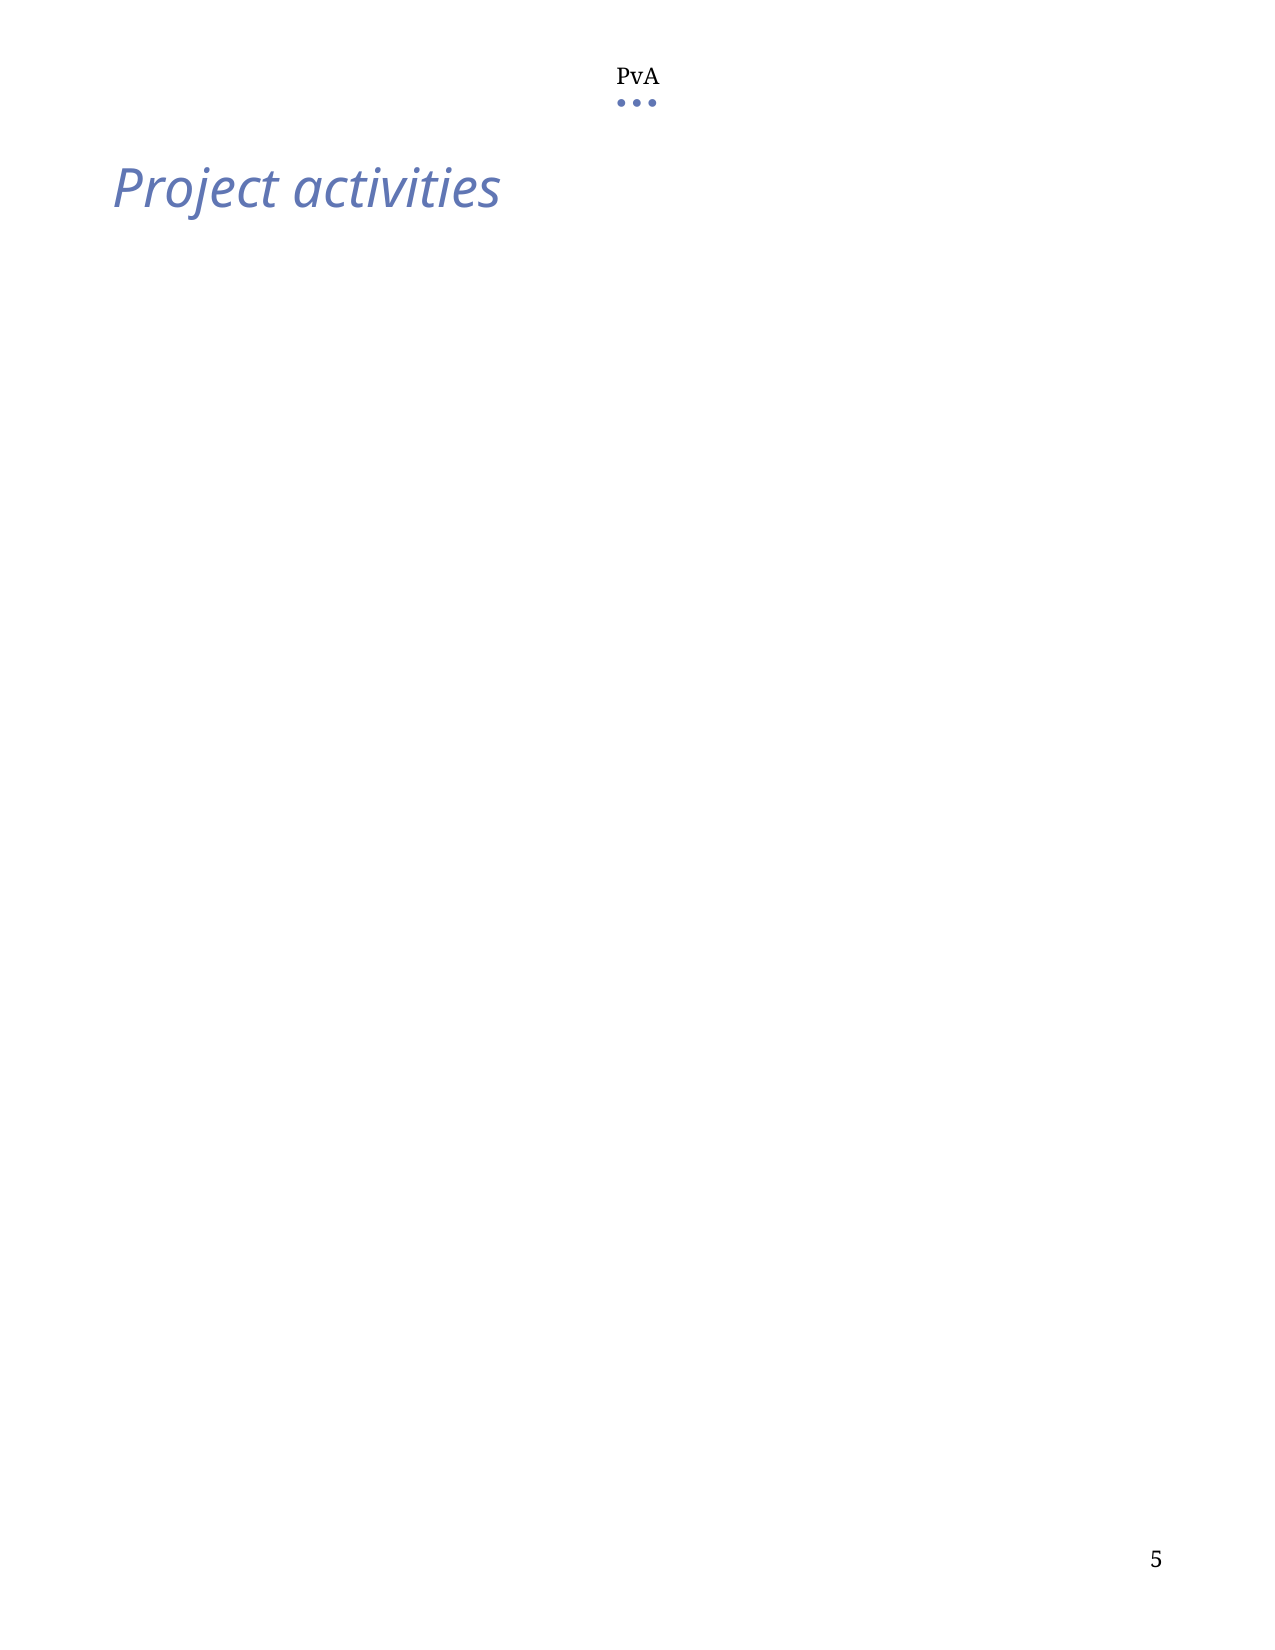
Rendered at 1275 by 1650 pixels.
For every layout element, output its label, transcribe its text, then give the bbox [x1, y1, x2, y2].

subtitle Project activities [112, 150, 1162, 224]
